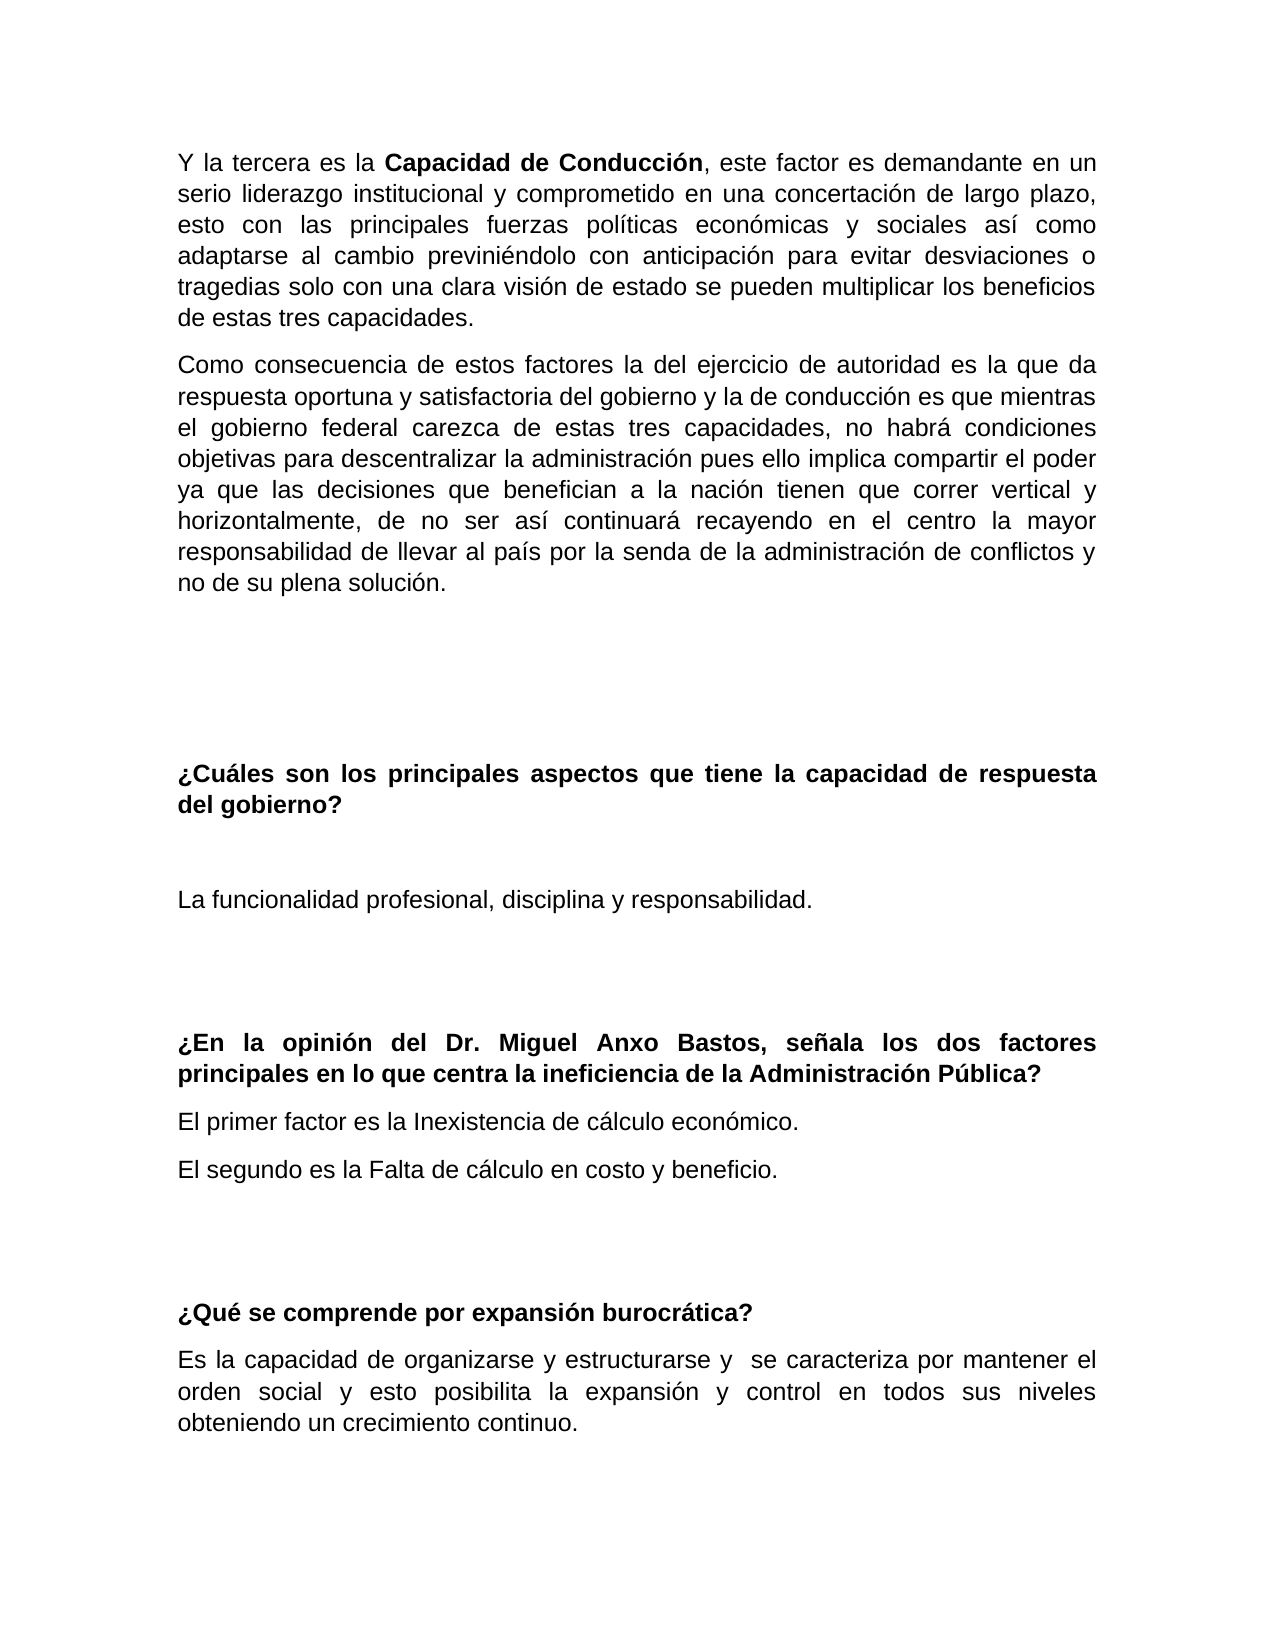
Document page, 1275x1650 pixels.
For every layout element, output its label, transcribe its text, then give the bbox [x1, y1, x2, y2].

text ¿En la opinión del Dr. Miguel Anxo Bastos, señala los dos factores principales en lo que centra la ineficiencia de la Administración Pública? [177, 1028, 1098, 1088]
text ¿Cuáles son los principales aspectos que tiene la capacidad de respuesta del gobierno? [177, 759, 1098, 818]
text La funcionalidad profesional, disciplina y responsabilidad. [177, 885, 1098, 914]
text Y la tercera es la Capacidad de Conducción, este factor es demandante en un serio liderazgo institucional y comprometido en una concertación de largo plazo, esto con las principales fuerzas políticas económicas y sociales así como adaptarse al cambio previniéndolo con anticipación para evitar desviaciones o tragedias solo con una clara visión de estado se pueden multiplicar los beneficios de estas tres capacidades. [177, 148, 1098, 332]
text El segundo es la Falta de cálculo en costo y beneficio. [177, 1155, 1098, 1183]
text El primer factor es la Inexistencia de cálculo económico. [177, 1107, 1098, 1136]
text ¿Qué se comprende por expansión burocrática? [177, 1298, 1098, 1327]
text Como consecuencia de estos factores la del ejercicio de autoridad es la que da respuesta oportuna y satisfactoria del gobierno y la de conducción es que mientras el gobierno federal carezca de estas tres capacidades, no habrá condiciones objetivas para descentralizar la administración pues ello implica compartir el poder ya que las decisiones que benefician a la nación tienen que correr vertical y horizontalmente, de no ser así continuará recayendo en el centro la mayor responsabilidad de llevar al país por la senda de la administración de conflictos y no de su plena solución. [177, 351, 1098, 597]
text Es la capacidad de organizarse y estructurarse y se caracteriza por mantener el orden social y esto posibilita la expansión y control en todos sus niveles obteniendo un crecimiento continuo. [177, 1346, 1098, 1436]
